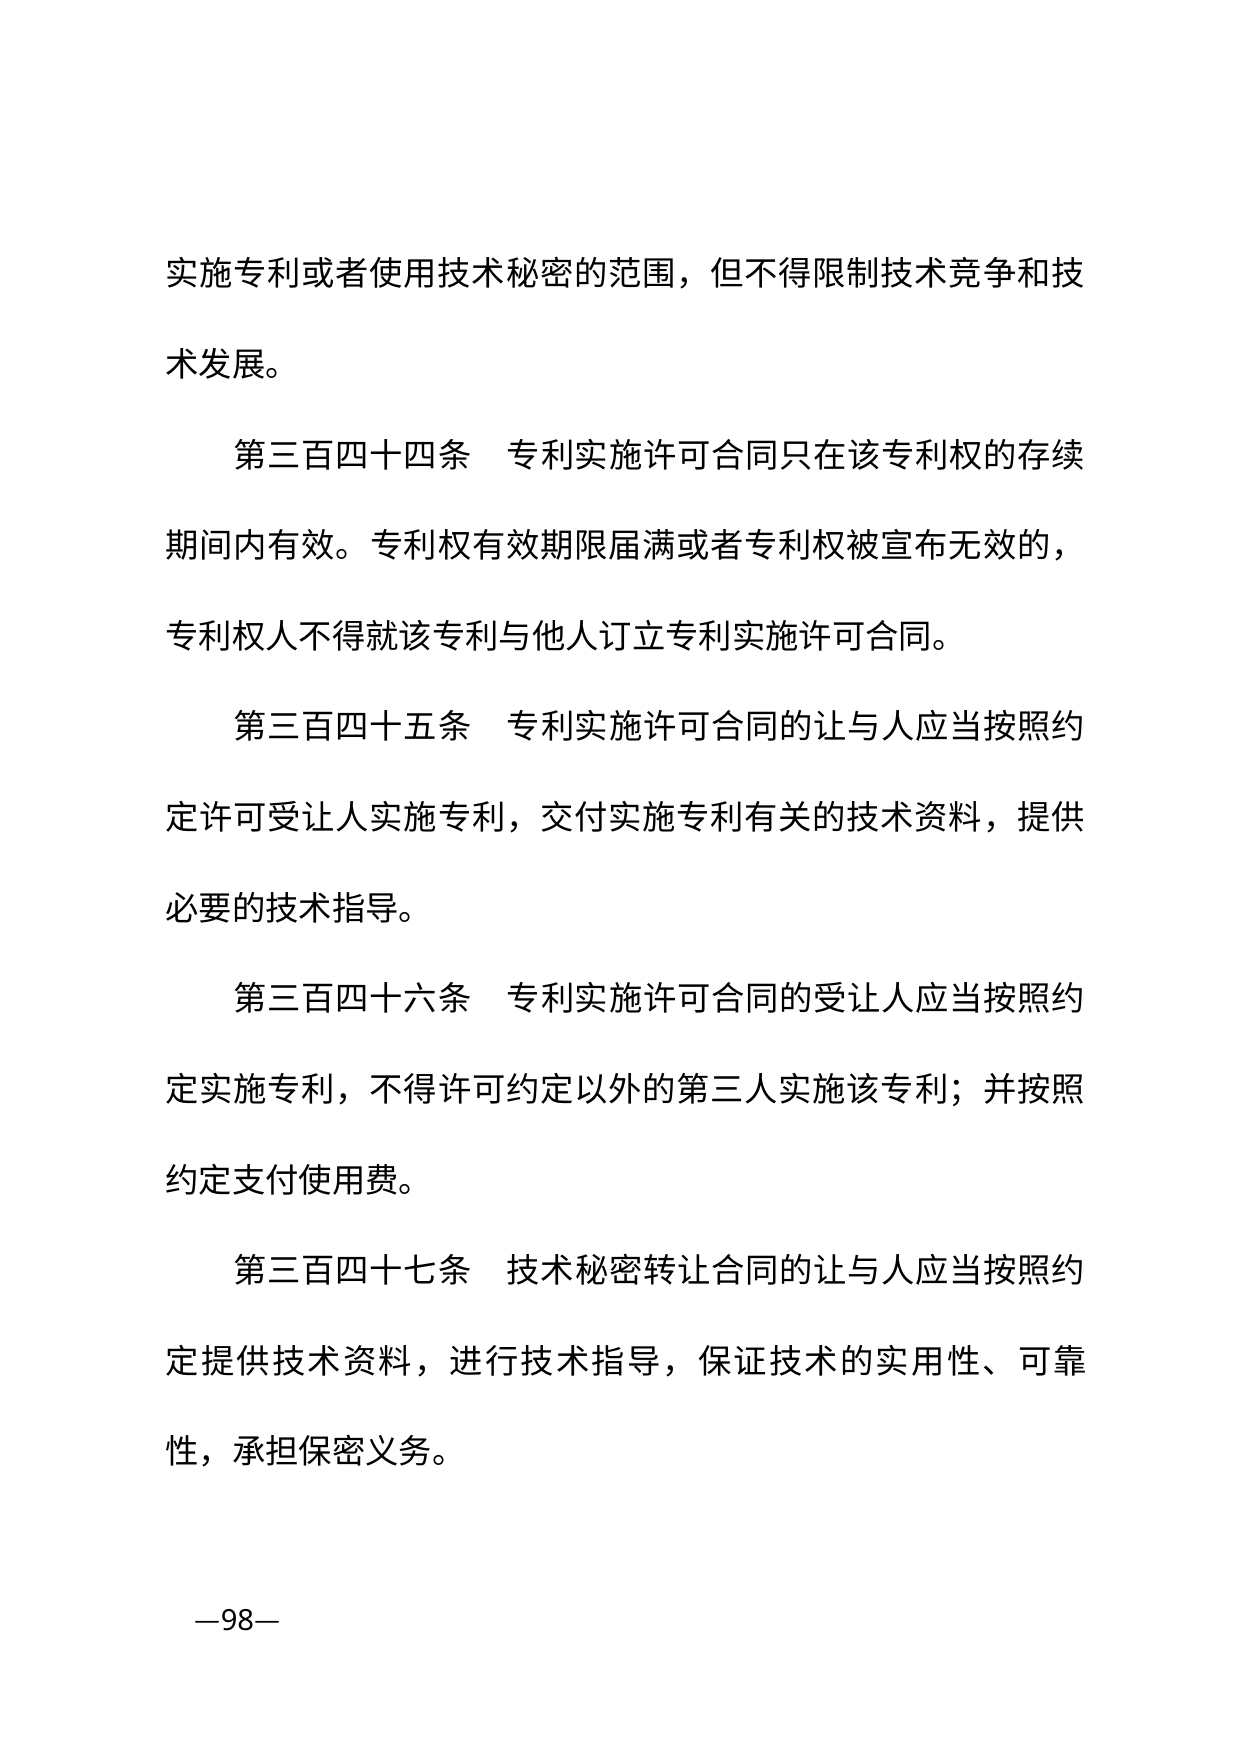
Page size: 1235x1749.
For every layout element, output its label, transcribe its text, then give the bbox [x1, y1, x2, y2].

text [165, 226, 1087, 407]
text 第三百四十六条 专利实施许可合同的受让人应当按照约定实施专利，不得许可约定以外的第三人实施该专利；并按照约定支付使用费。 [165, 951, 1087, 1223]
text 第三百四十五条 专利实施许可合同的让与人应当按照约定许可受让人实施专利，交付实施专利有关的技术资料，提供必要的技术指导。 [165, 679, 1087, 951]
text 第三百四十四条 专利实施许可合同只在该专利权的存续期间内有效。专利权有效期限届满或者专利权被宣布无效的，专利权人不得就该专利与他人订立专利实施许可合同。 [165, 407, 1087, 679]
text 第三百四十七条 技术秘密转让合同的让与人应当按照约定提供技术资料，进行技术指导，保证技术的实用性、可靠性，承担保密义务。 [165, 1223, 1087, 1495]
